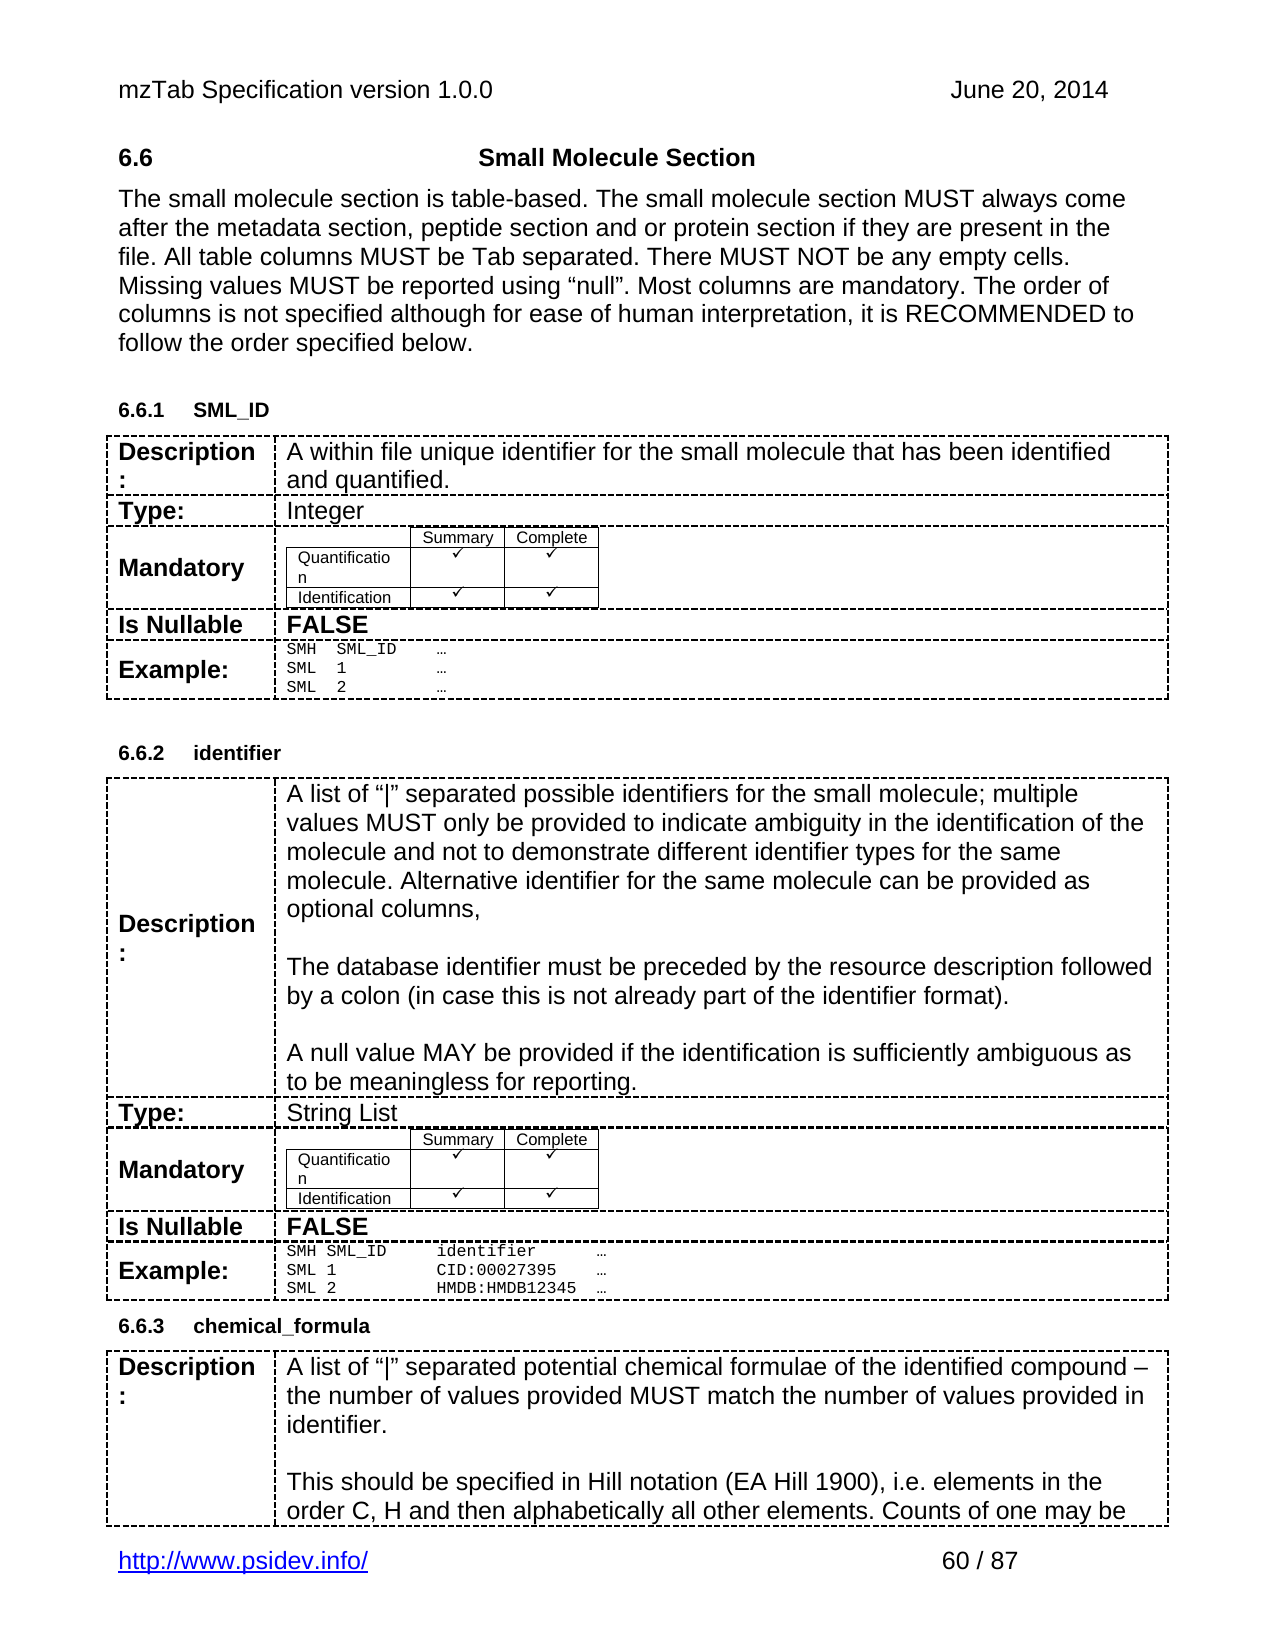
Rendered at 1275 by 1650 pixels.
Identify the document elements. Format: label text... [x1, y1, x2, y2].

table_cell Mandatory [107, 1126, 275, 1209]
table_cell Type: [107, 1096, 275, 1126]
table_cell [411, 588, 504, 607]
subtitle chemical_formula [118, 1313, 1157, 1337]
subtitle Small Molecule Section [118, 143, 1157, 172]
table_cell [275, 525, 410, 608]
subtitle SML_ID [118, 398, 1157, 422]
table_cell [411, 1189, 504, 1208]
table_cell String List [275, 1096, 1168, 1126]
table_cell [505, 528, 598, 547]
table_header Description: [107, 1350, 275, 1524]
table_cell [411, 1130, 504, 1149]
table_cell Type: [107, 494, 275, 525]
table_cell [275, 1126, 410, 1209]
table_cell Mandatory [107, 525, 275, 608]
table_cell Example: [107, 639, 275, 697]
table_cell Integer [275, 494, 1168, 525]
subtitle identifier [118, 741, 1157, 765]
table_cell [505, 1130, 598, 1149]
table_cell [505, 1150, 598, 1188]
table_header A list of “|” separated possible identifiers for the small molecule; multiple values MUST only be provided to indicate ambiguity in the identification of the molecule and not to demonstrate different identifier types for the same molecule. Alternative identifier for the same molecule can be provided as optional columns, The database identifier must be preceded by the resource description followed by a colon (in case this is not already part of the identifier format). A null value MAY be provided if the identification is sufficiently ambiguous as to be meaningless for reporting. [275, 777, 1168, 1096]
table_cell SMH SML_ID identifier … SML 1 CID:00027395 … SML 2 HMDB:HMDB12345 … [275, 1240, 1168, 1299]
table_cell [505, 588, 598, 607]
table_cell [411, 548, 504, 587]
table_cell [505, 548, 598, 587]
table_header Description: [107, 777, 275, 1096]
table_header A within file unique identifier for the small molecule that has been identified and quantified. [275, 435, 1168, 494]
text Missing values MUST be reported using “null”. Most columns are mandatory. The order of columns is not specified although for ease of human interpretation, it is RECOMMENDED to follow the order specified below. [118, 271, 1157, 357]
table_cell FALSE [275, 1210, 1168, 1240]
table_cell Is Nullable [107, 608, 275, 639]
table_cell FALSE [275, 608, 1168, 639]
table_cell Is Nullable [107, 1210, 275, 1240]
table_header Description: [107, 435, 275, 494]
table_cell Example: [107, 1240, 275, 1299]
table_cell [411, 528, 504, 547]
table_cell [598, 1126, 1168, 1209]
table_cell [505, 1189, 598, 1208]
table_cell [411, 1150, 504, 1188]
text The small molecule section is table-based. The small molecule section MUST always come after the metadata section, peptide section and or protein section if they are present in the file. All table columns MUST be Tab separated. There MUST NOT be any empty cells. [118, 184, 1157, 271]
table_cell [598, 525, 1168, 608]
table_cell SMH SML_ID … SML 1 … SML 2 … [275, 639, 1168, 697]
